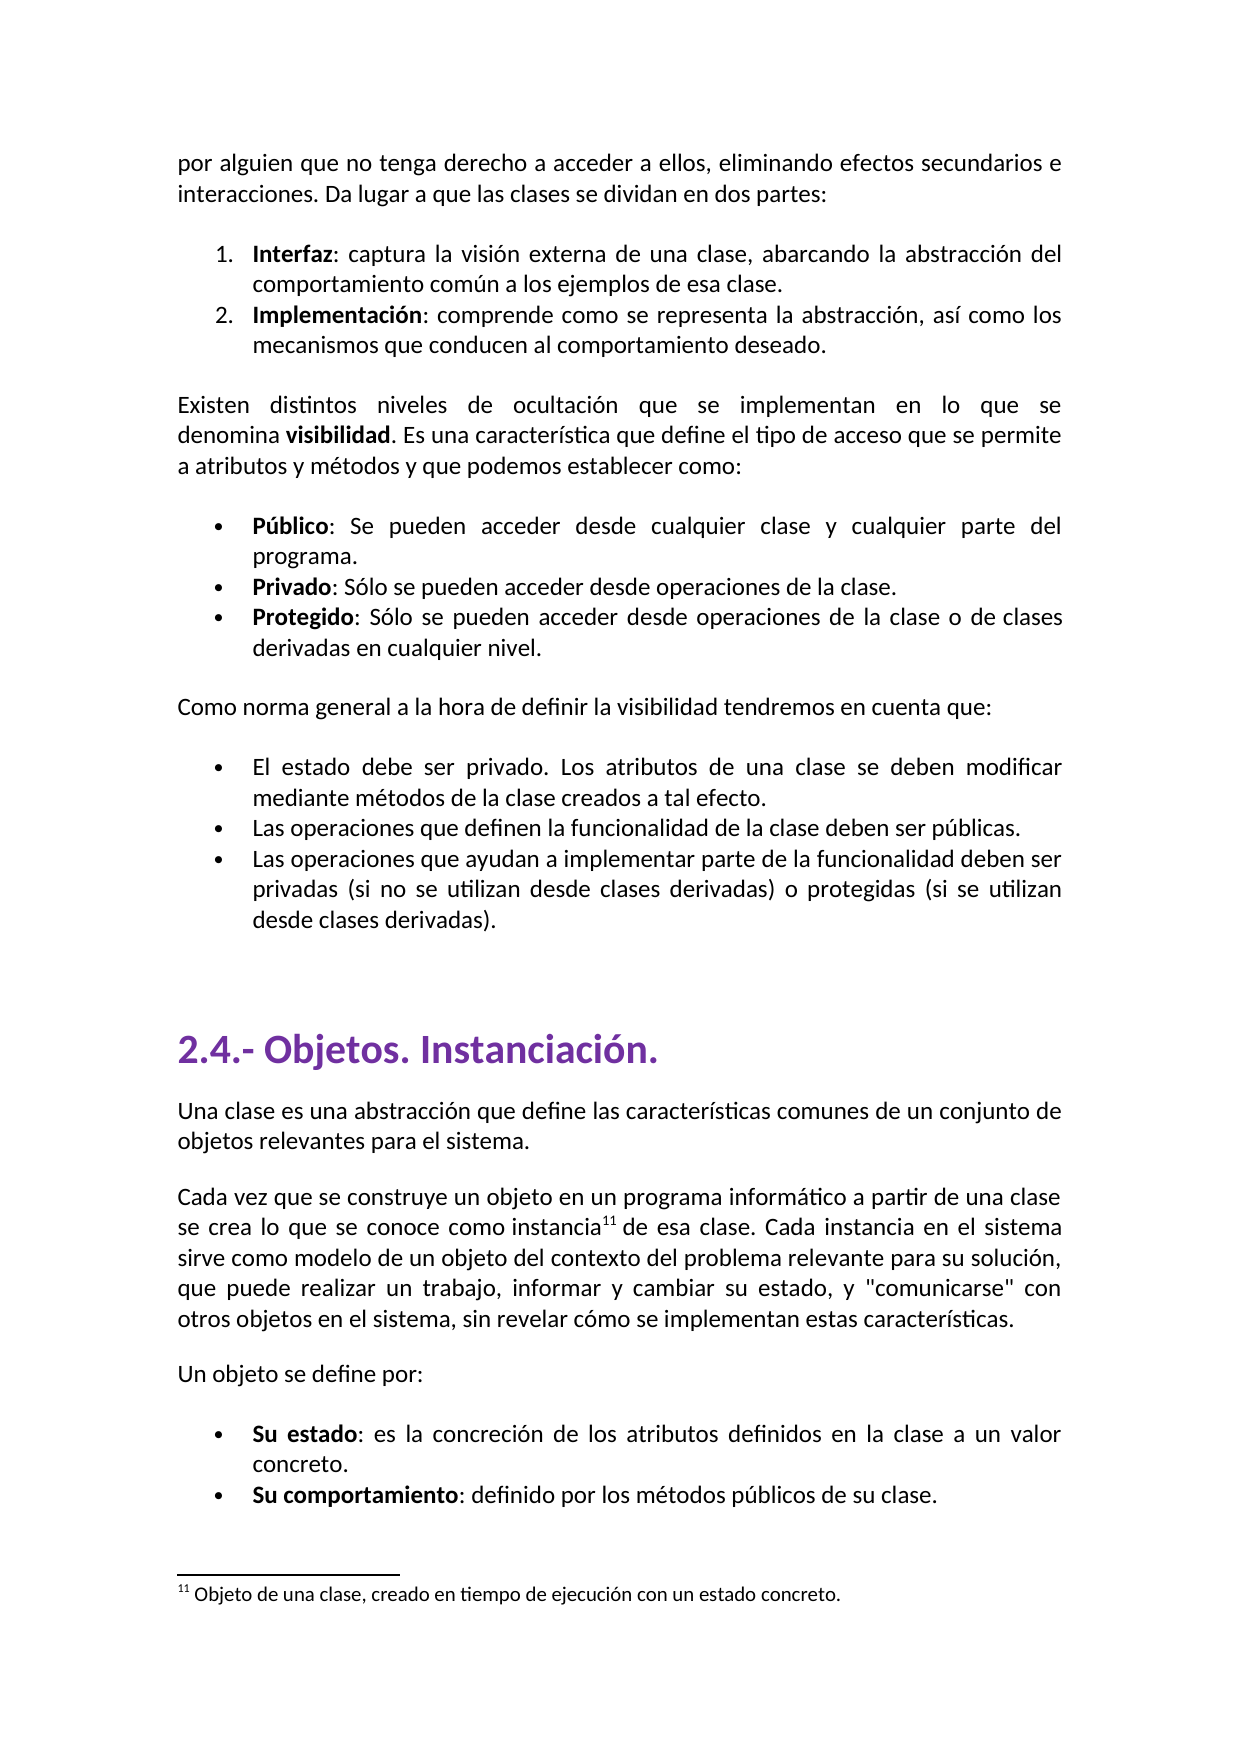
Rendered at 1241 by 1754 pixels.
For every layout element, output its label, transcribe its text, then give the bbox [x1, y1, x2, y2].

list Su estado: es la concreción de los atributos definidos en la clase a un valor concreto. [215, 1418, 1063, 1479]
text Una clase es una abstracción que define las características comunes de un conjunto de objetos relevantes para el sistema. [177, 1095, 1063, 1156]
text Existen distintos niveles de ocultación que se implementan en lo que se denomina visibilidad. Es una característica que define el tipo de acceso que se permite a atributos y métodos y que podemos establecer como: [177, 389, 1063, 481]
list Público: Se pueden acceder desde cualquier clase y cualquier parte del programa. [215, 510, 1063, 571]
list Interfaz: captura la visión externa de una clase, abarcando la abstracción del comportamiento común a los ejemplos de esa clase. [215, 238, 1063, 299]
text Como norma general a la hora de definir la visibilidad tendremos en cuenta que: [177, 692, 1063, 722]
list Protegido: Sólo se pueden acceder desde operaciones de la clase o de clases derivadas en cualquier nivel. [215, 601, 1063, 662]
list Las operaciones que ayudan a implementar parte de la funcionalidad deben ser privadas (si no se utilizan desde clases derivadas) o protegidas (si se utilizan desde clases derivadas). [215, 843, 1063, 934]
list Las operaciones que definen la funcionalidad de la clase deben ser públicas. [215, 812, 1063, 843]
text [177, 148, 1063, 209]
list El estado debe ser privado. Los atributos de una clase se deben modificar mediante métodos de la clase creados a tal efecto. [215, 751, 1063, 812]
list Privado: Sólo se pueden acceder desde operaciones de la clase. [215, 571, 1063, 601]
list Su comportamiento: definido por los métodos públicos de su clase. [215, 1479, 1063, 1510]
list Implementación: comprende como se representa la abstracción, así como los mecanismos que conducen al comportamiento deseado. [215, 299, 1063, 360]
text 2.4.- Objetos. Instanciación. [177, 1023, 1063, 1074]
text Un objeto se define por: [177, 1358, 1063, 1389]
text Cada vez que se construye un objeto en un programa informático a partir de una clase se crea lo que se conoce como instancia de esa clase. Cada instancia en el sistema sirve como modelo de un objeto del contexto del problema relevante para su solución, que puede realizar un trabajo, informar y cambiar su estado, y "comunicarse" con otros objetos en el sistema, sin revelar cómo se implementan estas características. [177, 1181, 1063, 1333]
